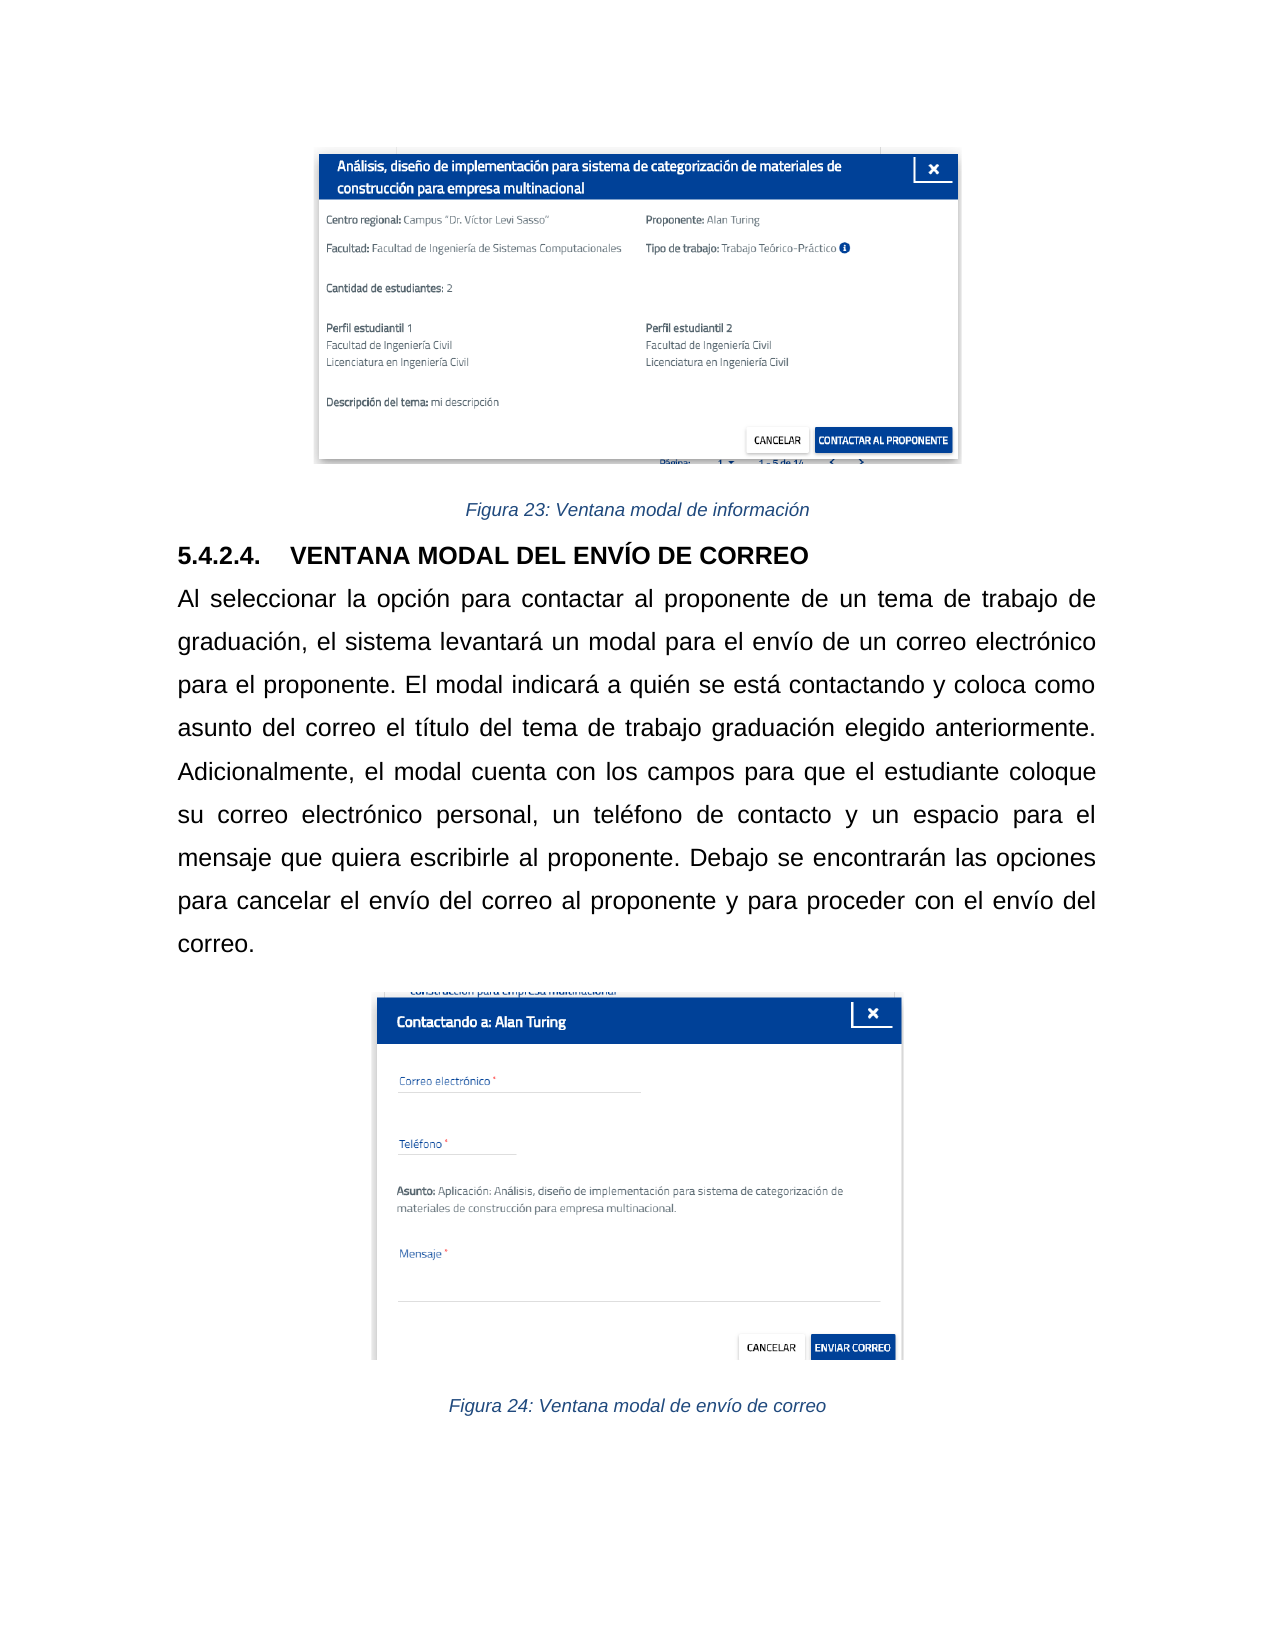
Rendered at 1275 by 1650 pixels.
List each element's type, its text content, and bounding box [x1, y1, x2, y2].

picture [313, 147, 962, 464]
picture [371, 992, 904, 1360]
subtitle VENTANA MODAL DEL ENVÍO DE CORREO [177, 541, 1098, 569]
text Al seleccionar la opción para contactar al proponente de un tema de trabajo de graduación, el sistema levantará un modal para el envío de un correo electrónico para el proponente. El modal indicará a quién se está contactando y coloca como asunto del correo el título del tema de trabajo graduación elegido anteriormente. Adicionalmente, el modal cuenta con los campos para que el estudiante coloque su correo electrónico personal, un teléfono de contacto y un espacio para el mensaje que quiera escribirle al proponente. Debajo se encontrarán las opciones para cancelar el envío del correo al proponente y para proceder con el envío del correo. [177, 584, 1098, 958]
